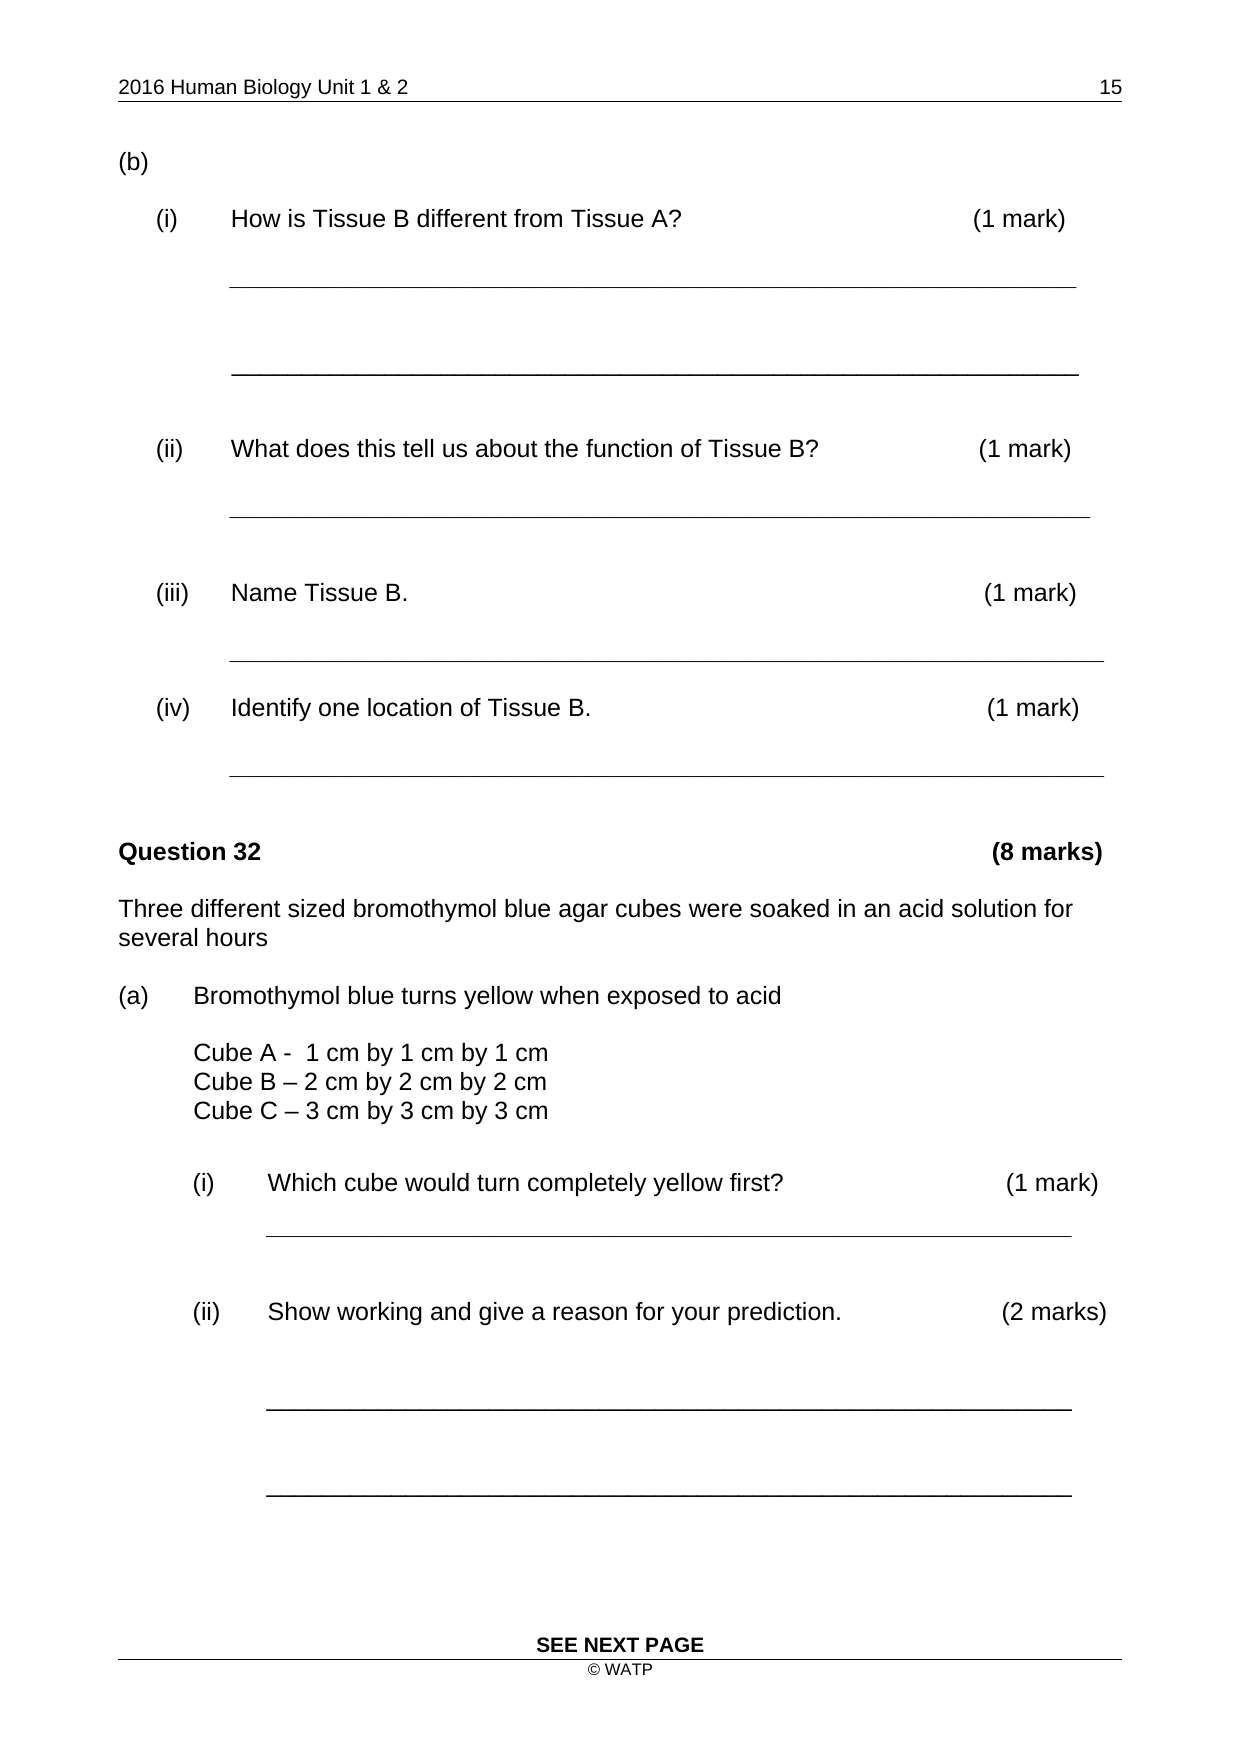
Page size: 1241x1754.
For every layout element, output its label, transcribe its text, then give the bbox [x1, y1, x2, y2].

list ______________________________________________________________ [231, 492, 1122, 521]
list What does this tell us about the function of Tissue B? (1 mark) [156, 434, 1122, 463]
text Question 32 (8 marks) [118, 837, 1122, 866]
list _______________________________________________________________ [231, 751, 1122, 779]
list _______________________________________________________________ [231, 636, 1122, 664]
text _____________________________________________________________ [231, 262, 1122, 291]
text (b) [118, 147, 1122, 176]
list How is Tissue B different from Tissue A? (1 mark) [156, 204, 1122, 233]
list Which cube would turn completely yellow first? (1 mark) [192, 1167, 1122, 1196]
list Cube A - 1 cm by 1 cm by 1 cm [193, 1038, 1122, 1067]
text _____________________________________________________________ [156, 348, 1122, 377]
list Cube B – 2 cm by 2 cm by 2 cm [193, 1067, 1122, 1096]
list __________________________________________________________ [267, 1211, 1122, 1239]
list Identify one location of Tissue B. (1 mark) [156, 693, 1122, 722]
list Bromothymol blue turns yellow when exposed to acid [118, 981, 1122, 1009]
list Name Tissue B. (1 mark) [156, 578, 1122, 607]
list Cube C – 3 cm by 3 cm by 3 cm [193, 1096, 1122, 1124]
list Show working and give a reason for your prediction. (2 marks) [192, 1297, 1122, 1326]
text __________________________________________________________ [162, 1469, 1122, 1498]
text __________________________________________________________ [162, 1383, 1122, 1412]
text Three different sized bromothymol blue agar cubes were soaked in an acid solution for several hours [118, 894, 1122, 952]
